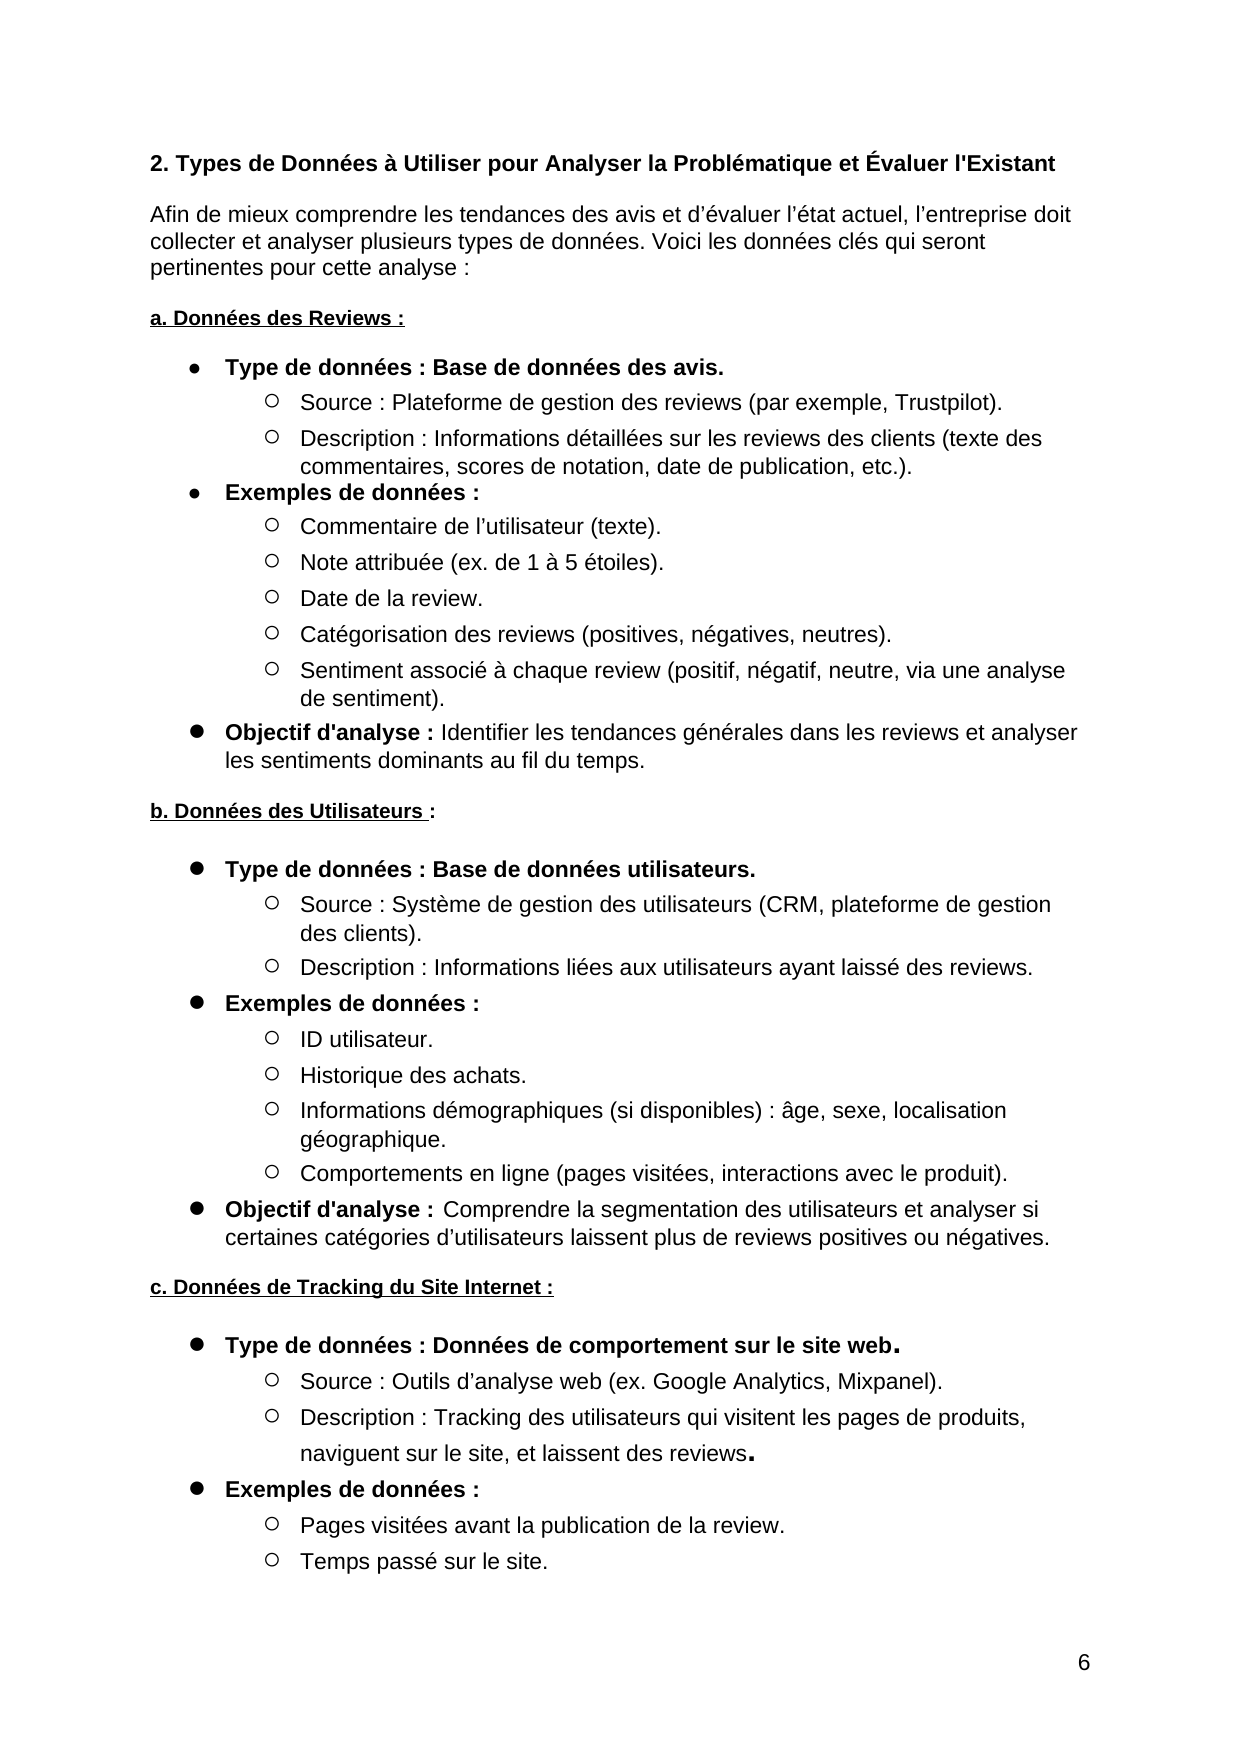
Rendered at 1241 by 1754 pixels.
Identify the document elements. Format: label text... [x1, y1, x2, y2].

list Historique des achats. [262, 1054, 1090, 1089]
list Sentiment associé à chaque review (positif, négatif, neutre, via une analyse de sentiment). [262, 649, 1090, 711]
list Catégorisation des reviews (positives, négatives, neutres). [262, 613, 1090, 649]
list Exemples de données : [187, 479, 1090, 505]
subtitle a. Données des Reviews : [150, 305, 1090, 329]
list Informations démographiques (si disponibles) : âge, sexe, localisation géographique. [262, 1089, 1090, 1152]
subtitle c. Données de Tracking du Site Internet : [150, 1275, 1090, 1299]
list Source : Outils d’analyse web (ex. Google Analytics, Mixpanel). [262, 1360, 1090, 1396]
list Exemples de données : [187, 982, 1090, 1018]
list ID utilisateur. [262, 1018, 1090, 1054]
list Description : Tracking des utilisateurs qui visitent les pages de produits, naviguent sur le site, et laissent des reviews. [262, 1396, 1090, 1468]
text Afin de mieux comprendre les tendances des avis et d’évaluer l’état actuel, l’entreprise doit collecter et analyser plusieurs types de données. Voici les données clés qui seront pertinentes pour cette analyse : [150, 201, 1090, 280]
list Type de données : Base de données des avis. [187, 354, 1090, 381]
list Pages visitées avant la publication de la review. [262, 1504, 1090, 1540]
list Description : Informations liées aux utilisateurs ayant laissé des reviews. [262, 946, 1090, 982]
list Temps passé sur le site. [262, 1540, 1090, 1576]
list Description : Informations détaillées sur les reviews des clients (texte des commentaires, scores de notation, date de publication, etc.). [262, 417, 1090, 479]
list Comportements en ligne (pages visitées, interactions avec le produit). [262, 1152, 1090, 1188]
list Source : Plateforme de gestion des reviews (par exemple, Trustpilot). [262, 381, 1090, 417]
list Commentaire de l’utilisateur (texte). [262, 505, 1090, 541]
list Objectif d'analyse : Comprendre la segmentation des utilisateurs et analyser si certaines catégories d’utilisateurs laissent plus de reviews positives ou négatives. [187, 1188, 1090, 1250]
subtitle 2. Types de Données à Utiliser pour Analyser la Problématique et Évaluer l'Existant [150, 150, 1090, 176]
list Type de données : Base de données utilisateurs. [187, 848, 1090, 883]
list Type de données : Données de comportement sur le site web. [187, 1324, 1090, 1360]
list Note attribuée (ex. de 1 à 5 étoiles). [262, 541, 1090, 577]
list Exemples de données : [187, 1468, 1090, 1504]
list Source : Système de gestion des utilisateurs (CRM, plateforme de gestion des clients). [262, 883, 1090, 946]
list Date de la review. [262, 577, 1090, 613]
list Objectif d'analyse : Identifier les tendances générales dans les reviews et analyser les sentiments dominants au fil du temps. [187, 711, 1090, 774]
subtitle b. Données des Utilisateurs : [150, 799, 1090, 823]
